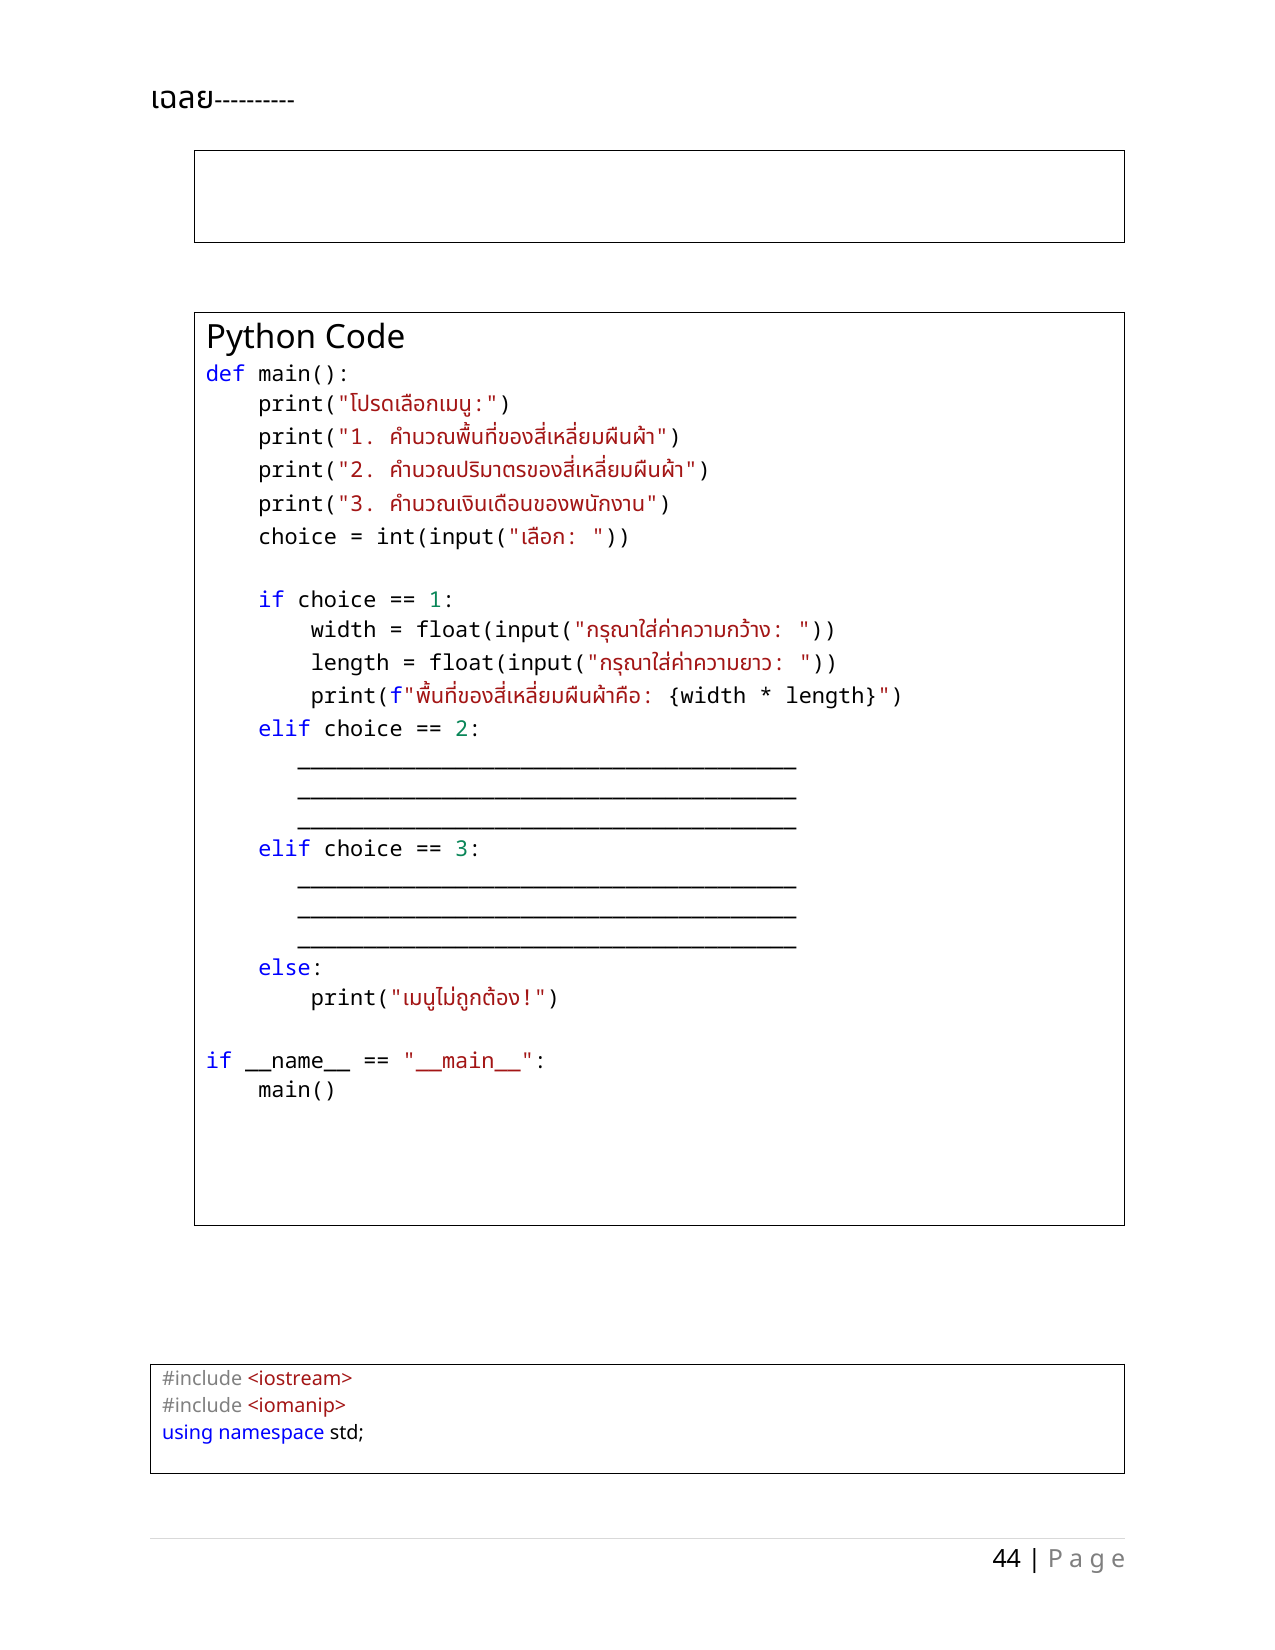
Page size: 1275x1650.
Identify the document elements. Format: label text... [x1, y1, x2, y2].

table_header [195, 151, 1124, 242]
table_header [151, 1365, 1124, 1472]
table_header Python Code def main(): print("โปรดเลือกเมนู:") print("1. คำนวณพื้นที่ของสี่เหลี่ยมผืนผ้า") print("2. คำนวณปริมาตรของสี่เหลี่ยมผืนผ้า") print("3. คำนวณเงินเดือนของพนักงาน") choice = int(input("เลือก: ")) if choice == 1: width = float(input("กรุณาใส่ค่าความกว้าง: ")) length = float(input("กรุณาใส่ค่าความยาว: ")) print(f"พื้นที่ของสี่เหลี่ยมผืนผ้าคือ: {width * length}") elif choice == 2: ______________________________________ ______________________________________ ______________________________________ elif choice == 3: ______________________________________ ______________________________________ ______________________________________ else: print("เมนูไม่ถูกต้อง!") if __name__ == "__main__": main() [195, 313, 1124, 1225]
